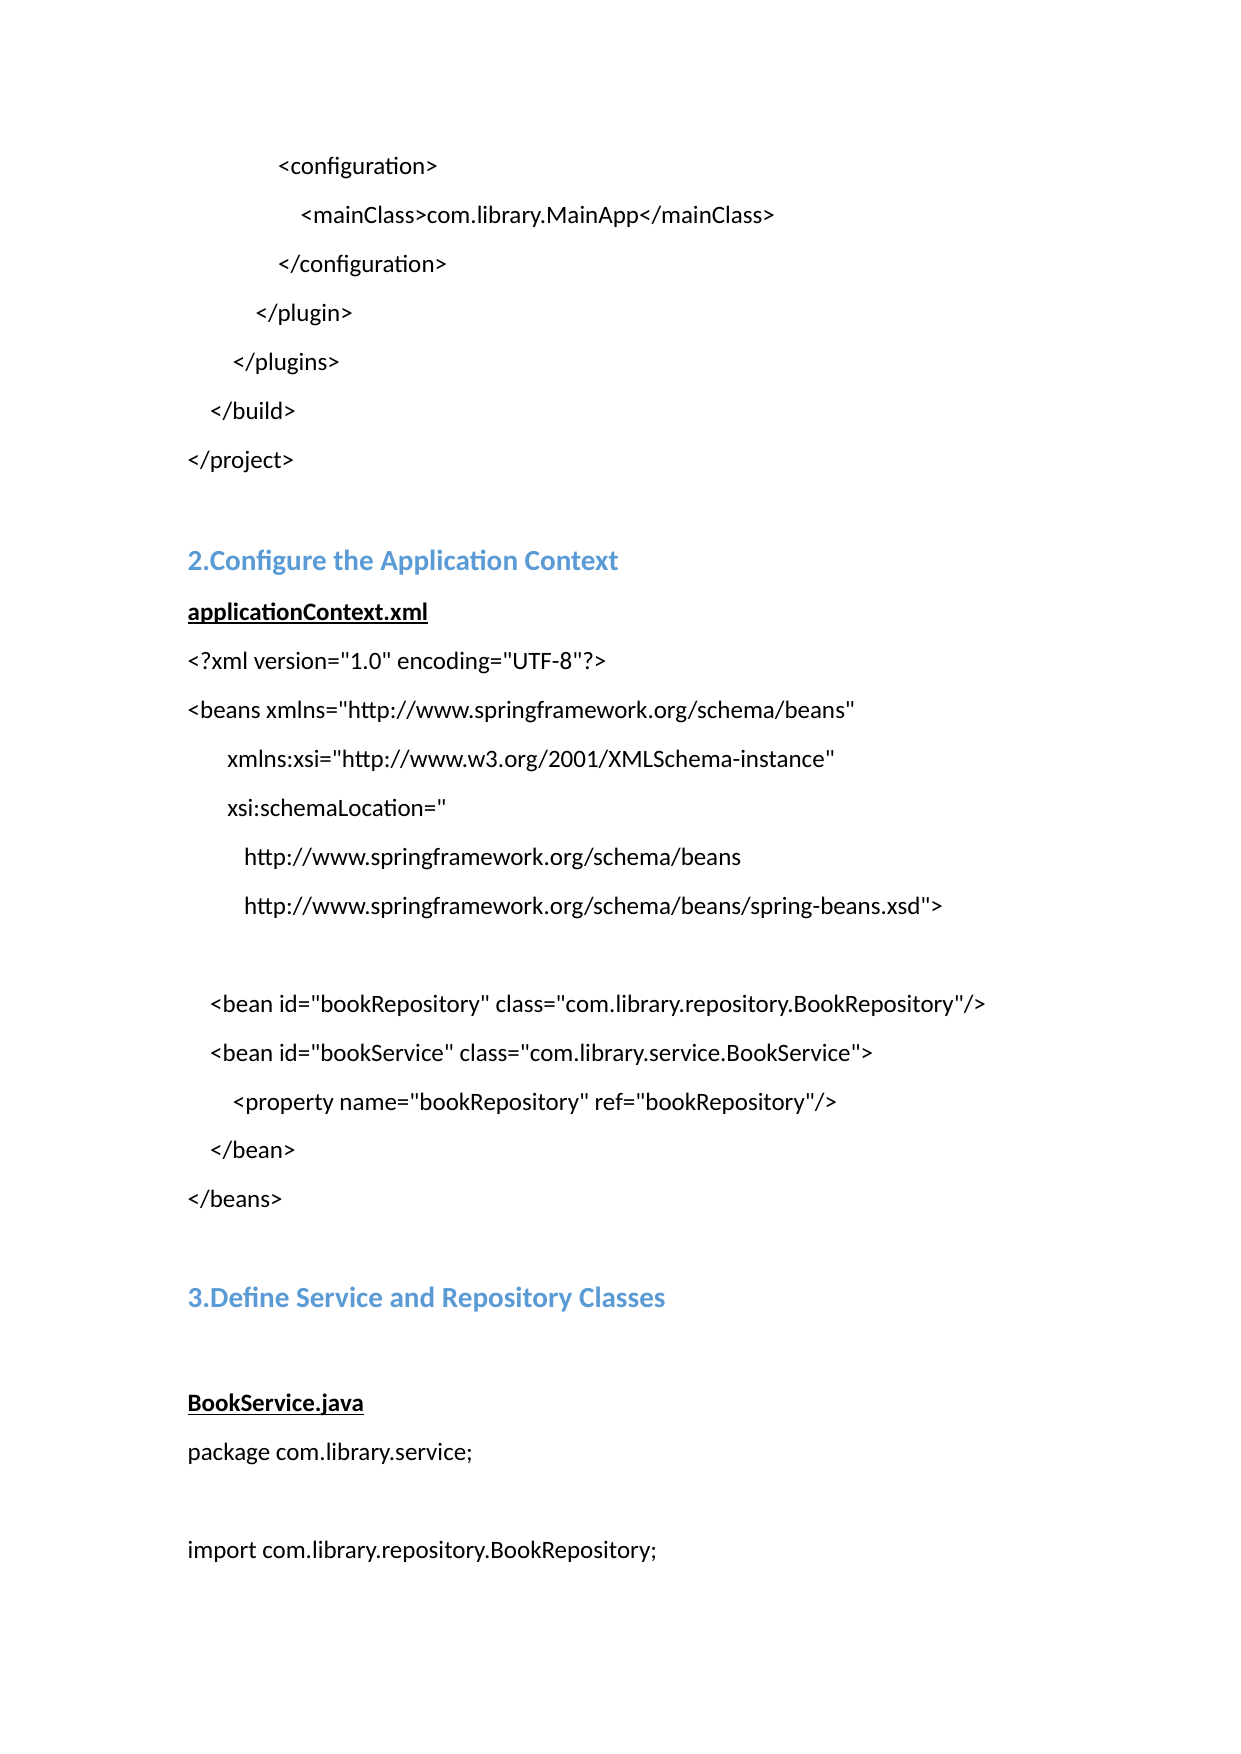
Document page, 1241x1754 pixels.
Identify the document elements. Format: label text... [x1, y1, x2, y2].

list <?xml version="1.0" encoding="UTF-8"?> [187, 645, 1053, 676]
list http://www.springframework.org/schema/beans/spring-beans.xsd"> [187, 890, 1053, 920]
list <bean id="bookRepository" class="com.library.repository.BookRepository"/> [187, 988, 1053, 1018]
list applicationContext.xml [187, 596, 1053, 627]
list 3.Define Service and Repository Classes [187, 1279, 1053, 1314]
list import com.library.repository.BookRepository; [187, 1534, 1053, 1565]
list </bean> [187, 1134, 1053, 1165]
list package com.library.service; [187, 1437, 1053, 1467]
list <mainClass>com.library.MainApp</mainClass> [187, 199, 1053, 229]
list <beans xmlns="http://www.springframework.org/schema/beans" [187, 694, 1053, 724]
list <bean id="bookService" class="com.library.service.BookService"> [187, 1037, 1053, 1067]
list 2.Configure the Application Context [187, 542, 1053, 577]
list </plugin> [187, 297, 1053, 327]
list BookService.java [187, 1388, 1053, 1418]
list xmlns:xsi="http://www.w3.org/2001/XMLSchema-instance" [187, 743, 1053, 773]
list http://www.springframework.org/schema/beans [187, 841, 1053, 871]
list </beans> [187, 1183, 1053, 1214]
list </plugins> [187, 346, 1053, 376]
list </build> [187, 395, 1053, 425]
list <property name="bookRepository" ref="bookRepository"/> [187, 1086, 1053, 1116]
list </configuration> [187, 248, 1053, 278]
list </project> [187, 444, 1053, 474]
list <configuration> [187, 150, 1053, 181]
list xsi:schemaLocation=" [187, 792, 1053, 822]
